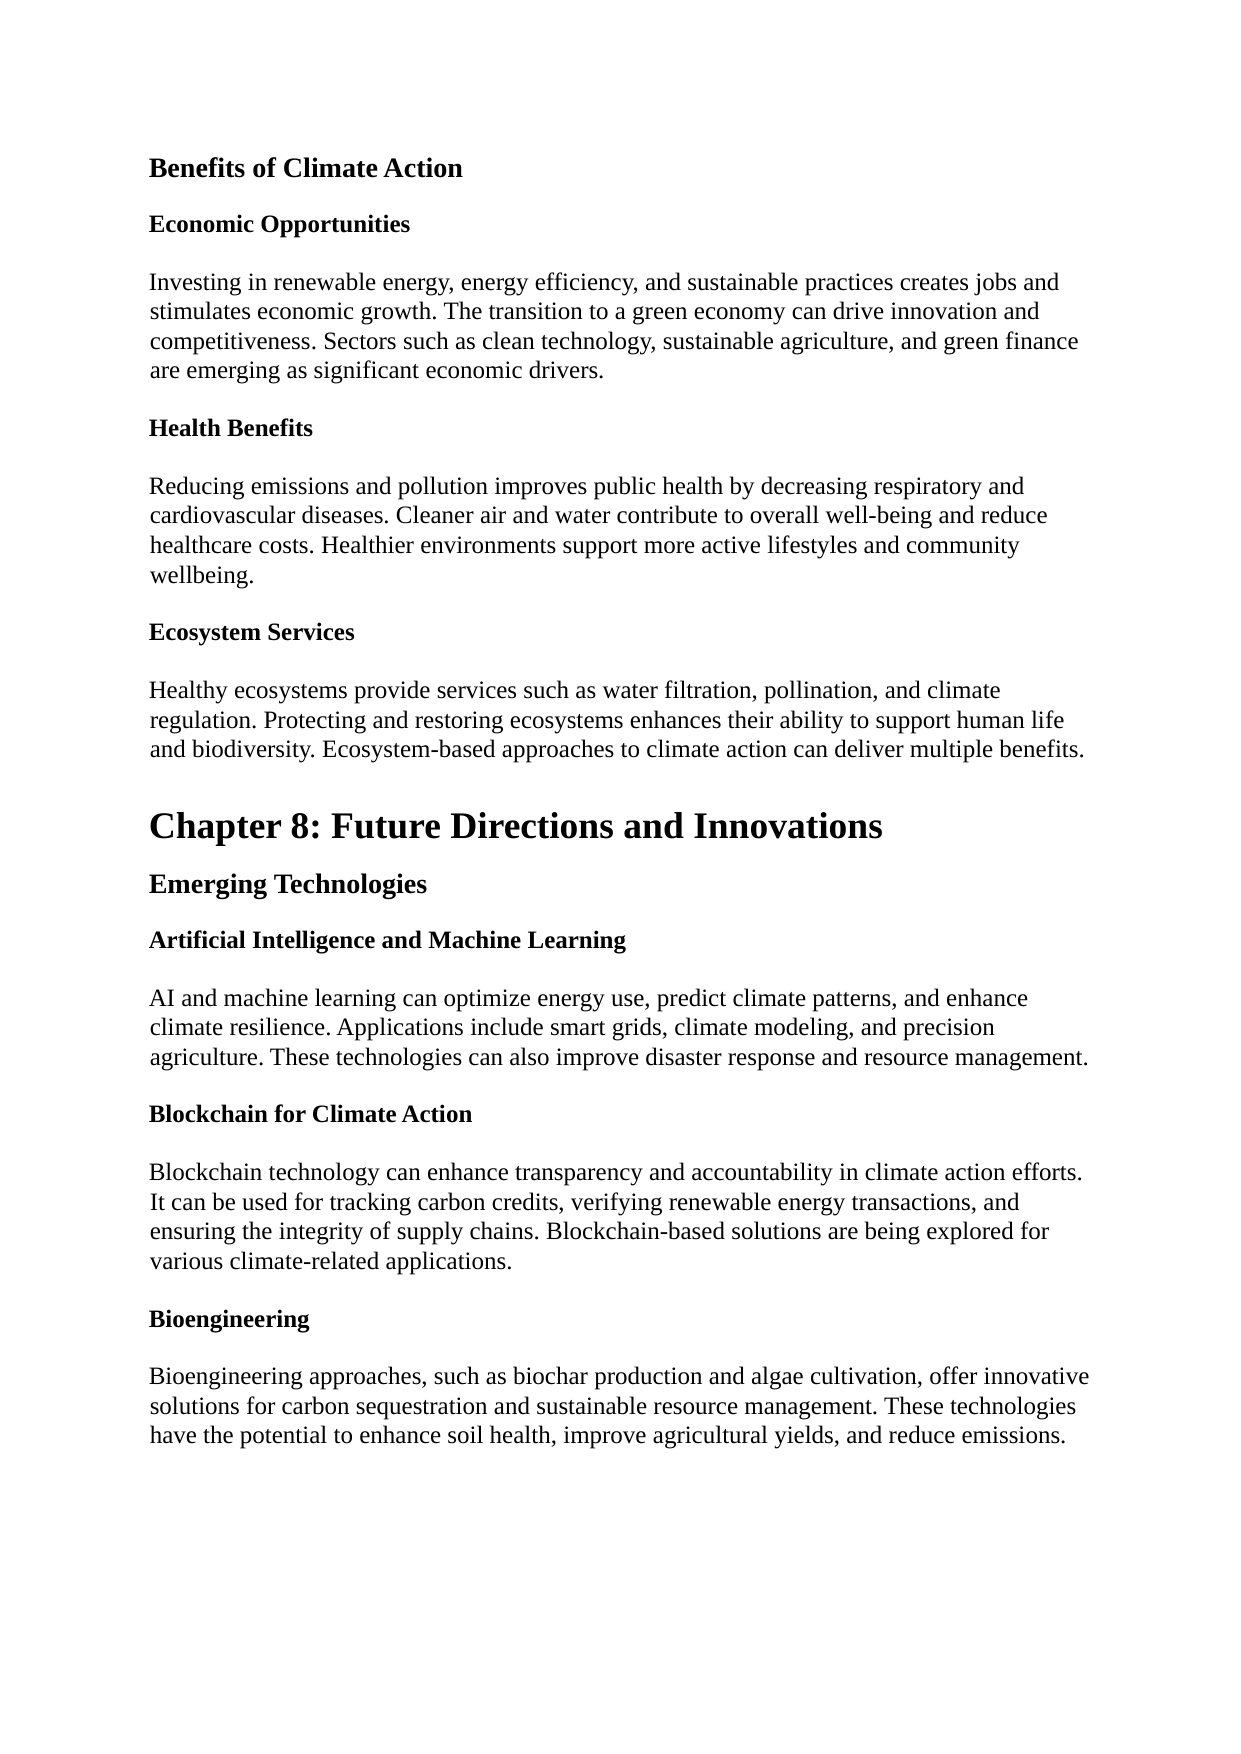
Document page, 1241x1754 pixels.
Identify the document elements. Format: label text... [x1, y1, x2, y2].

subtitle Economic Opportunities [148, 209, 1090, 238]
text AI and machine learning can optimize energy use, predict climate patterns, and enhance climate resilience. Applications include smart grids, climate modeling, and precision agriculture. These technologies can also improve disaster response and resource management. [148, 983, 1090, 1071]
text Bioengineering approaches, such as biochar production and algae cultivation, offer innovative solutions for carbon sequestration and sustainable resource management. These technologies have the potential to enhance soil health, improve agricultural yields, and reduce emissions. [148, 1361, 1090, 1449]
text Reducing emissions and pollution improves public health by decreasing respiratory and cardiovascular diseases. Cleaner air and water contribute to overall well-being and reduce healthcare costs. Healthier environments support more active lifestyles and community wellbeing. [148, 471, 1090, 588]
subtitle Benefits of Climate Action [148, 151, 1090, 183]
subtitle Artificial Intelligence and Machine Learning [148, 925, 1090, 954]
text Healthy ecosystems provide services such as water filtration, pollination, and climate regulation. Protecting and restoring ecosystems enhances their ability to support human life and biodiversity. Ecosystem-based approaches to climate action can deliver multiple benefits. [148, 675, 1090, 763]
subtitle Emerging Technologies [148, 867, 1090, 899]
text Investing in renewable energy, energy efficiency, and sustainable practices creates jobs and stimulates economic growth. The transition to a green economy can drive innovation and competitiveness. Sectors such as clean technology, sustainable agriculture, and green finance are emerging as significant economic drivers. [148, 267, 1090, 384]
subtitle Ecosystem Services [148, 617, 1090, 646]
subtitle Health Benefits [148, 413, 1090, 442]
text Blockchain technology can enhance transparency and accountability in climate action efforts. It can be used for tracking carbon credits, verifying renewable energy transactions, and ensuring the integrity of supply chains. Blockchain-based solutions are being explored for various climate-related applications. [148, 1157, 1090, 1275]
subtitle Blockchain for Climate Action [148, 1099, 1090, 1128]
subtitle Chapter 8: Future Directions and Innovations [148, 804, 1090, 847]
subtitle Bioengineering [148, 1304, 1090, 1332]
